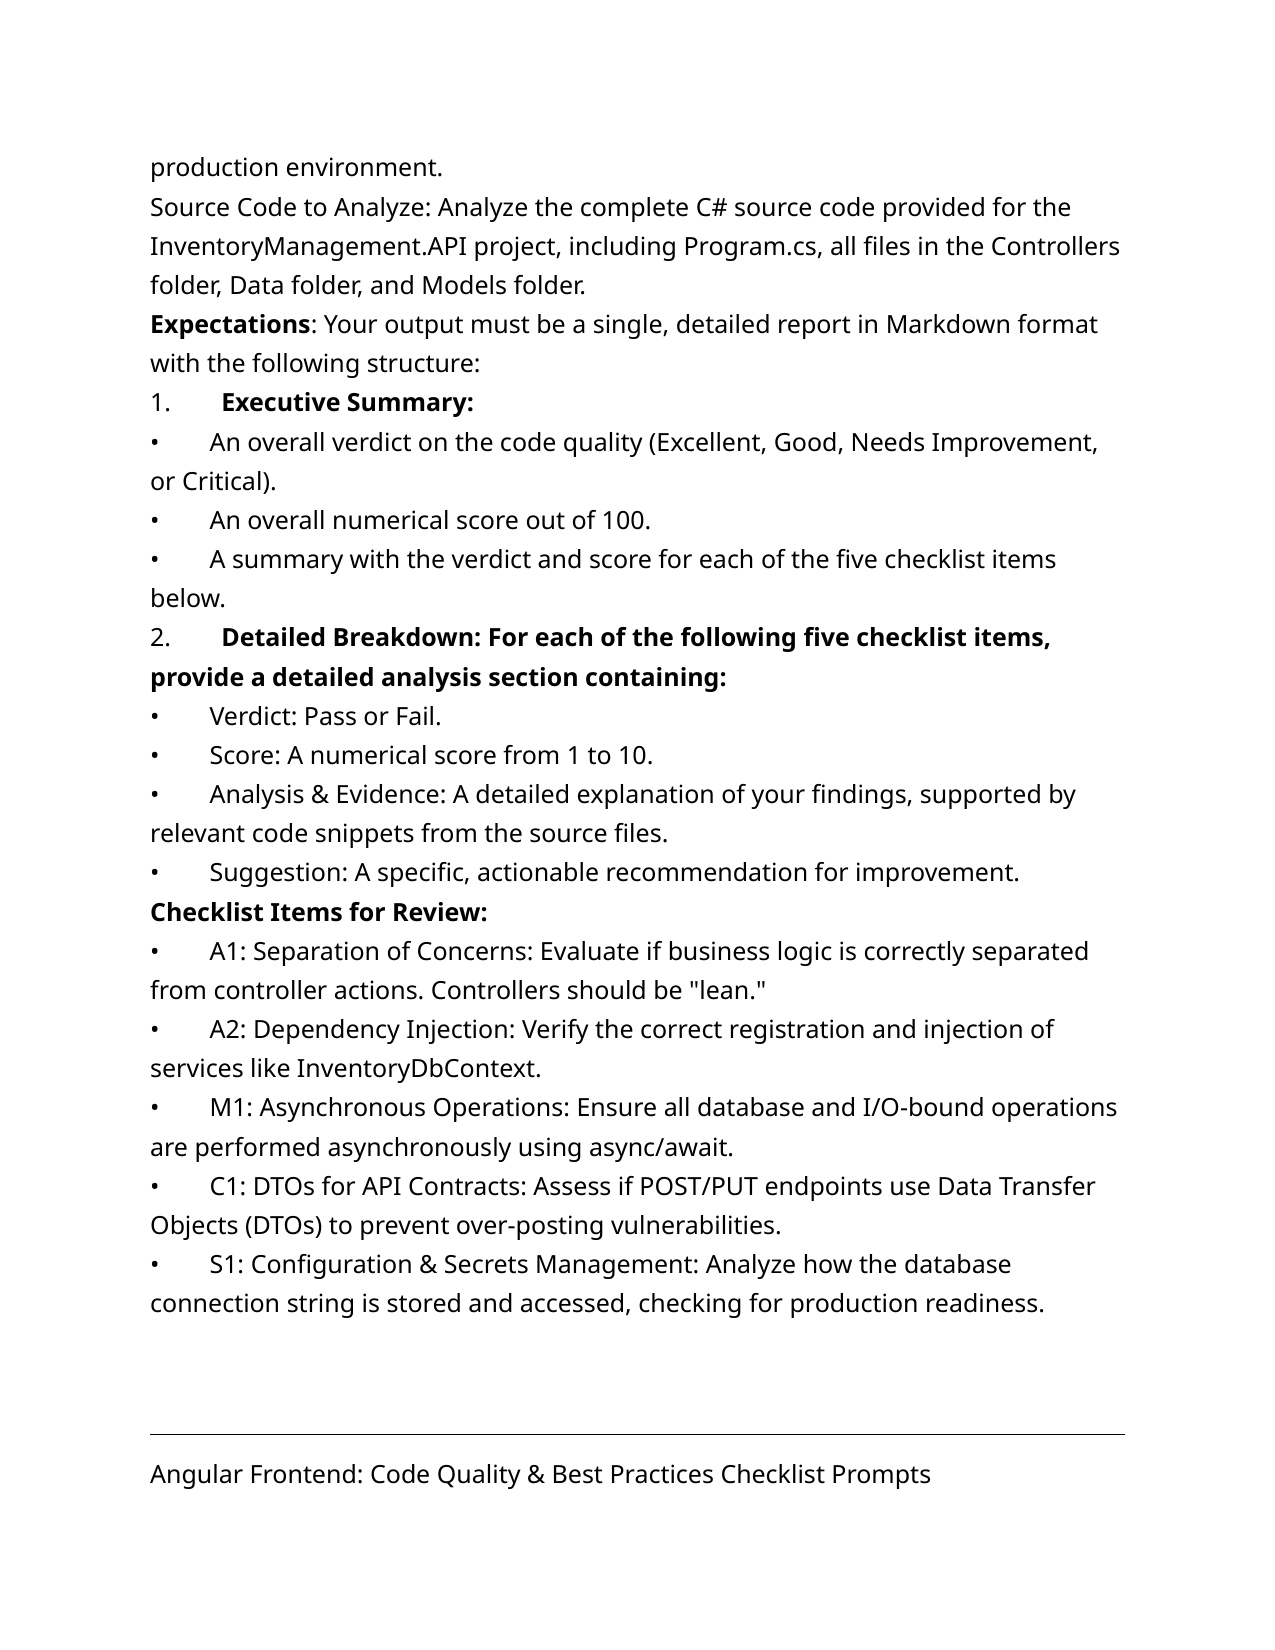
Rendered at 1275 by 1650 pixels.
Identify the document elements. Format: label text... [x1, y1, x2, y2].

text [150, 150, 1125, 1320]
text Angular Frontend: Code Quality & Best Practices Checklist Prompts [150, 1457, 1125, 1491]
